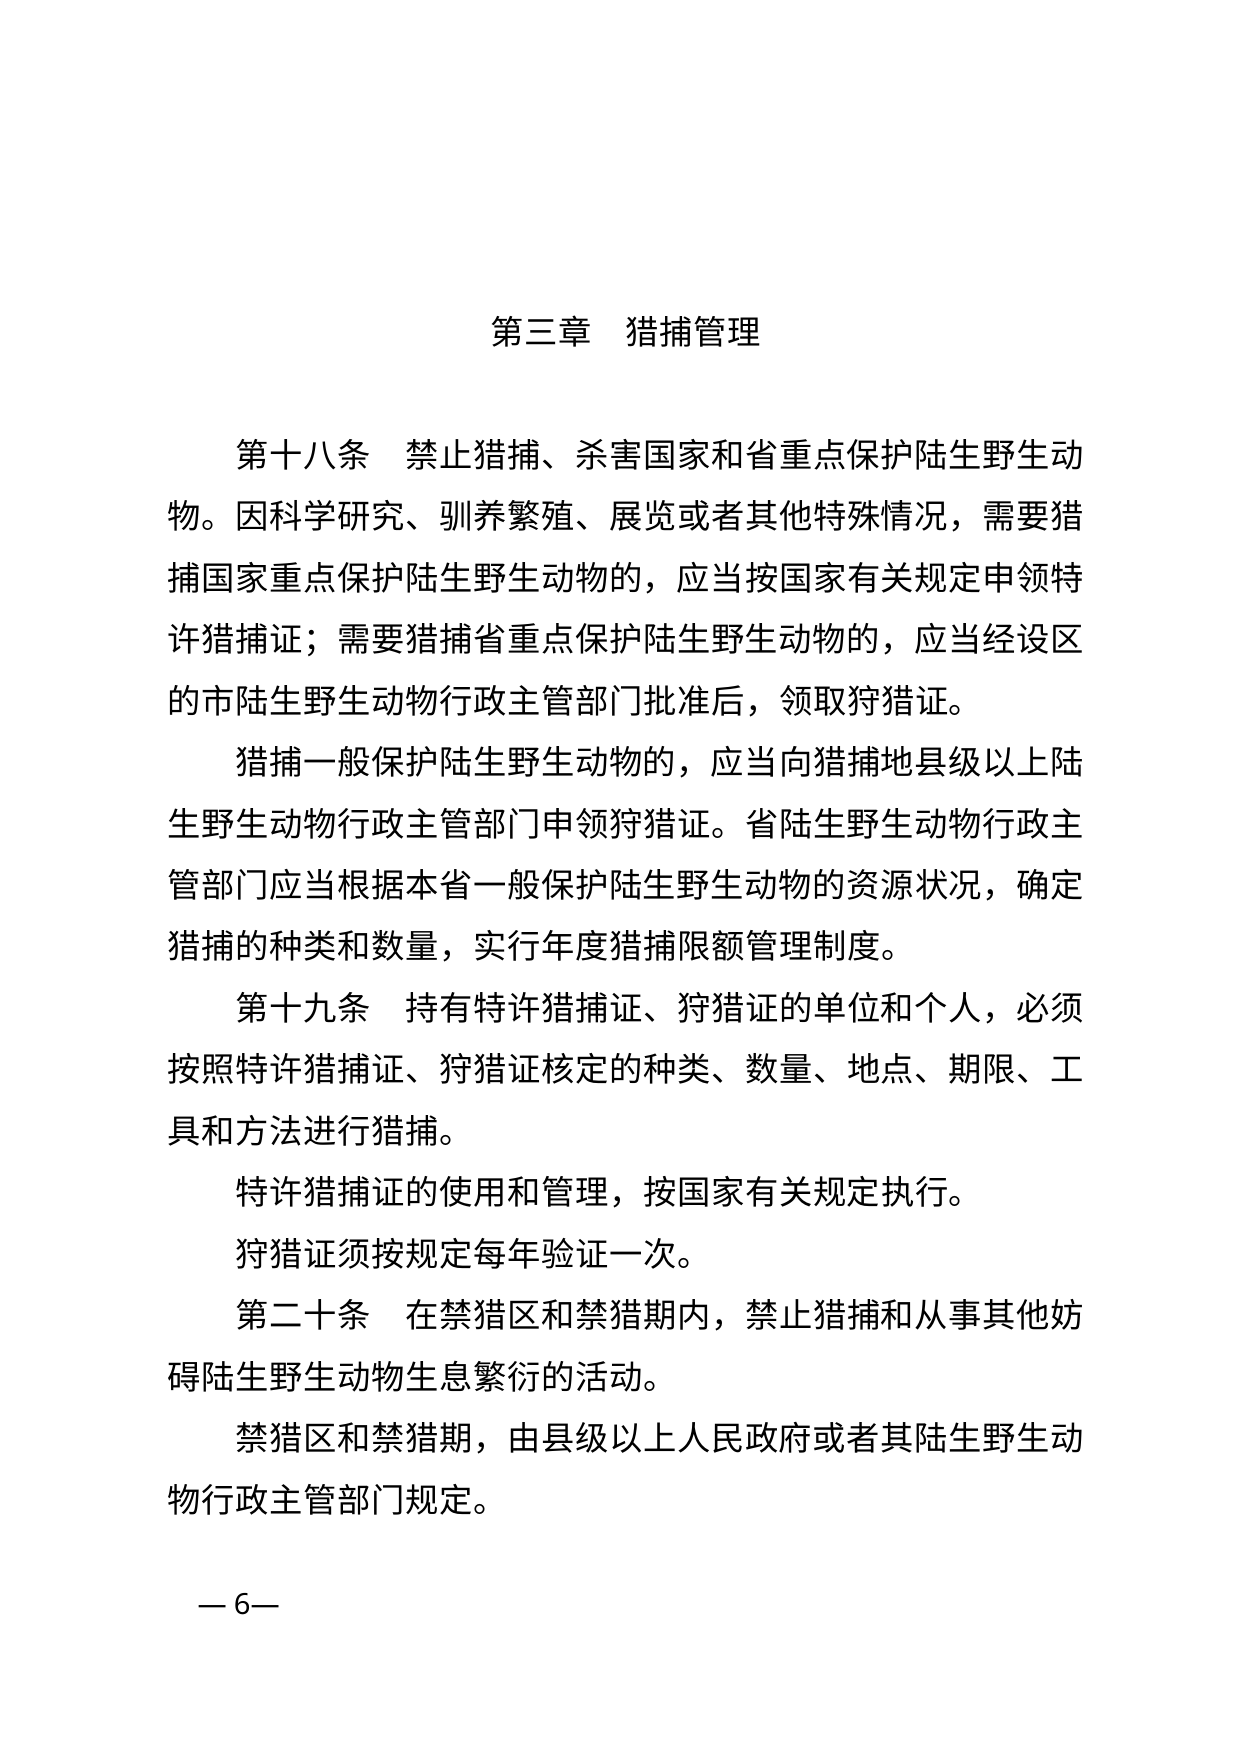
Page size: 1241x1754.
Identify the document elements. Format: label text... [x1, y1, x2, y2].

text 第二十条 在禁猎区和禁猎期内，禁止猎捕和从事其他妨碍陆生野生动物生息繁衍的活动。 [168, 1282, 1084, 1405]
text 第十九条 持有特许猎捕证、狩猎证的单位和个人，必须按照特许猎捕证、狩猎证核定的种类、数量、地点、期限、工具和方法进行猎捕。 [168, 975, 1084, 1159]
text 第三章 猎捕管理 [168, 299, 1084, 361]
text 特许猎捕证的使用和管理，按国家有关规定执行。 [168, 1159, 1084, 1221]
text 狩猎证须按规定每年验证一次。 [168, 1221, 1084, 1282]
text 猎捕一般保护陆生野生动物的，应当向猎捕地县级以上陆生野生动物行政主管部门申领狩猎证。省陆生野生动物行政主管部门应当根据本省一般保护陆生野生动物的资源状况，确定猎捕的种类和数量，实行年度猎捕限额管理制度。 [168, 729, 1084, 975]
text 第十八条 禁止猎捕、杀害国家和省重点保护陆生野生动物。因科学研究、驯养繁殖、展览或者其他特殊情况，需要猎捕国家重点保护陆生野生动物的，应当按国家有关规定申领特许猎捕证；需要猎捕省重点保护陆生野生动物的，应当经设区的市陆生野生动物行政主管部门批准后，领取狩猎证。 [168, 422, 1084, 729]
text 禁猎区和禁猎期，由县级以上人民政府或者其陆生野生动物行政主管部门规定。 [168, 1405, 1084, 1528]
